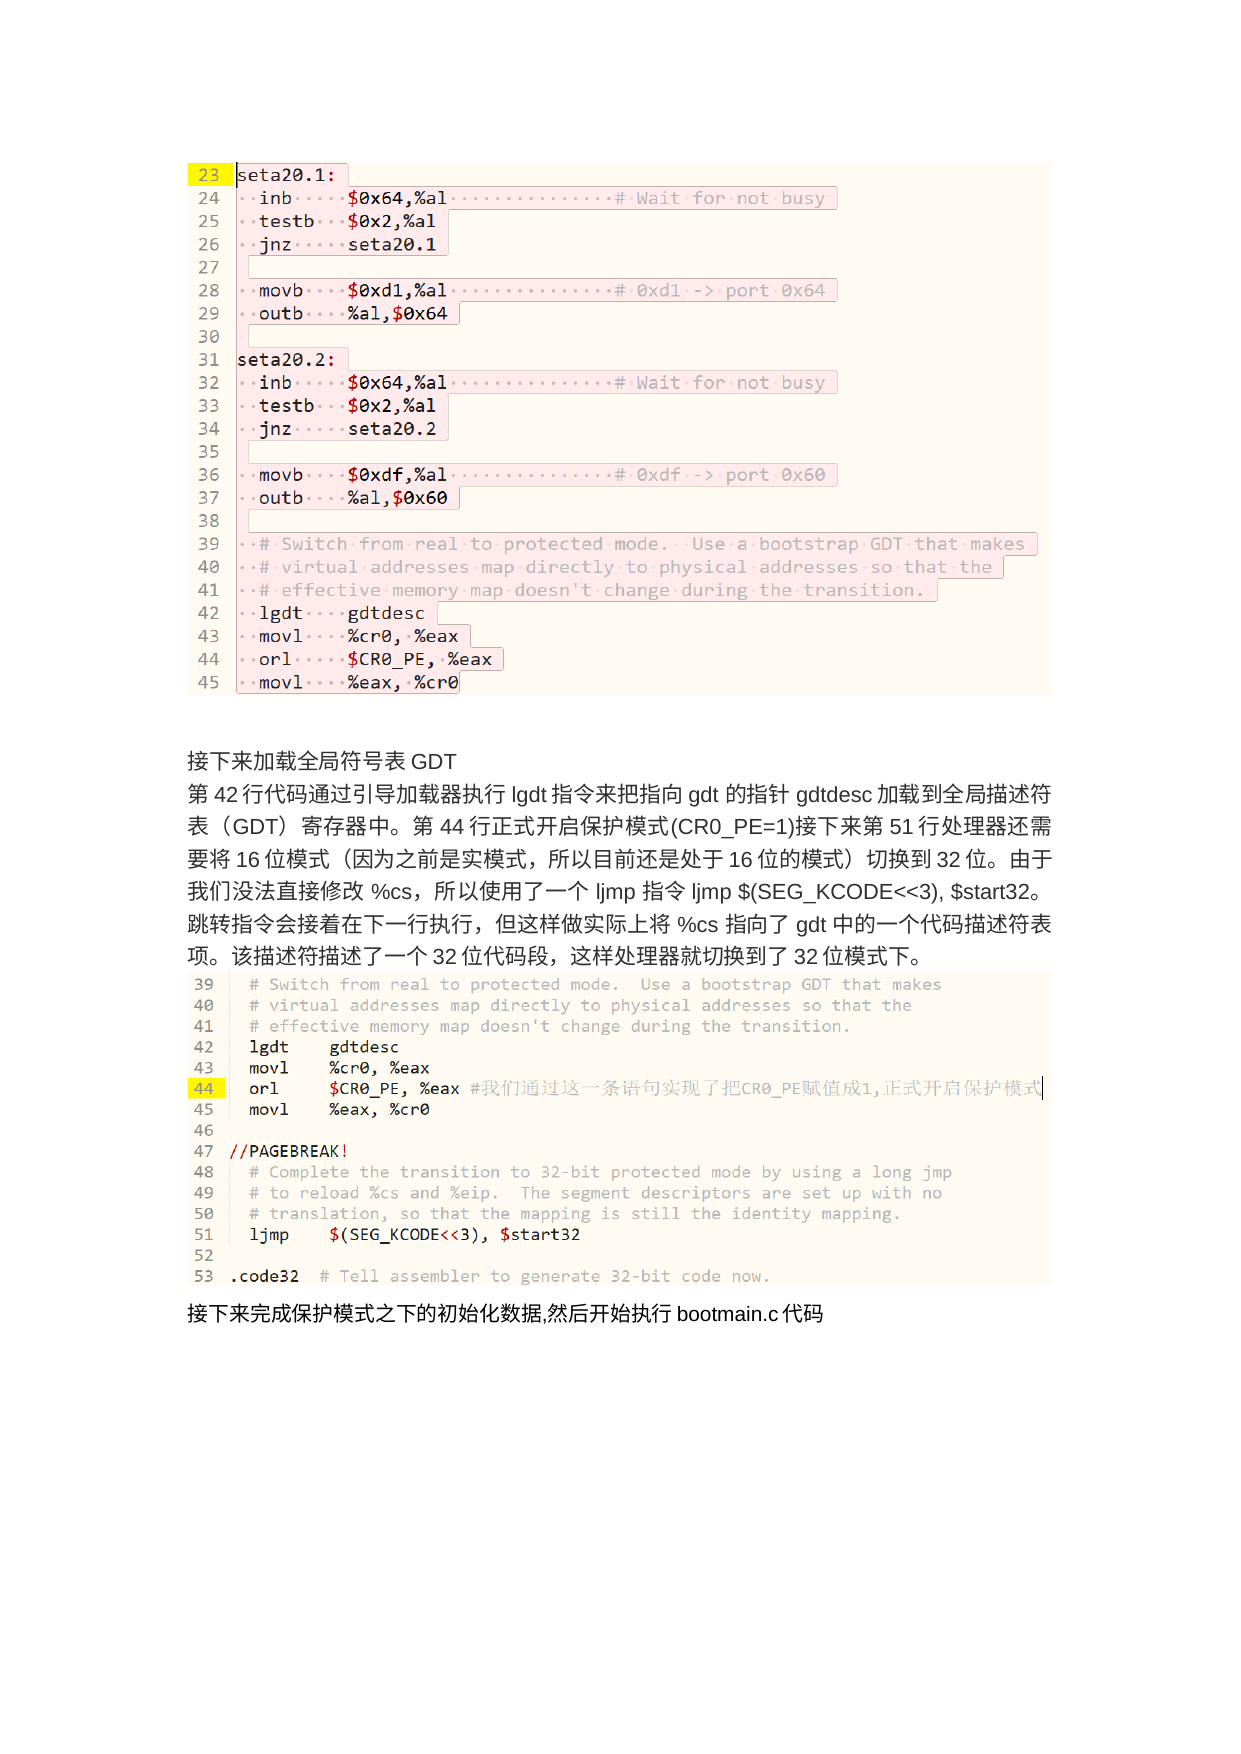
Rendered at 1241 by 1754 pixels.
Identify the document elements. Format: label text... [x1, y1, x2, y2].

text 接下来完成保护模式之下的初始化数据,然后开始执行bootmain.c代码 [187, 1296, 1053, 1329]
picture [187, 971, 1053, 1285]
text 接下来加载全局符号表GDT [187, 744, 1053, 776]
picture [187, 162, 1053, 696]
text 第42行代码通过引导加载器执行 lgdt指令来把指向 gdt 的指针 gdtdesc加载到全局描述符表（GDT）寄存器中。第44行正式开启保护模式(CR0_PE=1)接下来第51行处理器还需要将16位模式（因为之前是实模式，所以目前还是处于16位的模式）切换到32位。由于我们没法直接修改 %cs，所以使用了一个 ljmp 指令ljmp $(SEG_KCODE<<3), $start32。跳转指令会接着在下一行执行，但这样做实际上将 %cs 指向了 gdt 中的一个代码描述符表项。该描述符描述了一个32位代码段，这样处理器就切换到了32位模式下。 [187, 776, 1053, 971]
